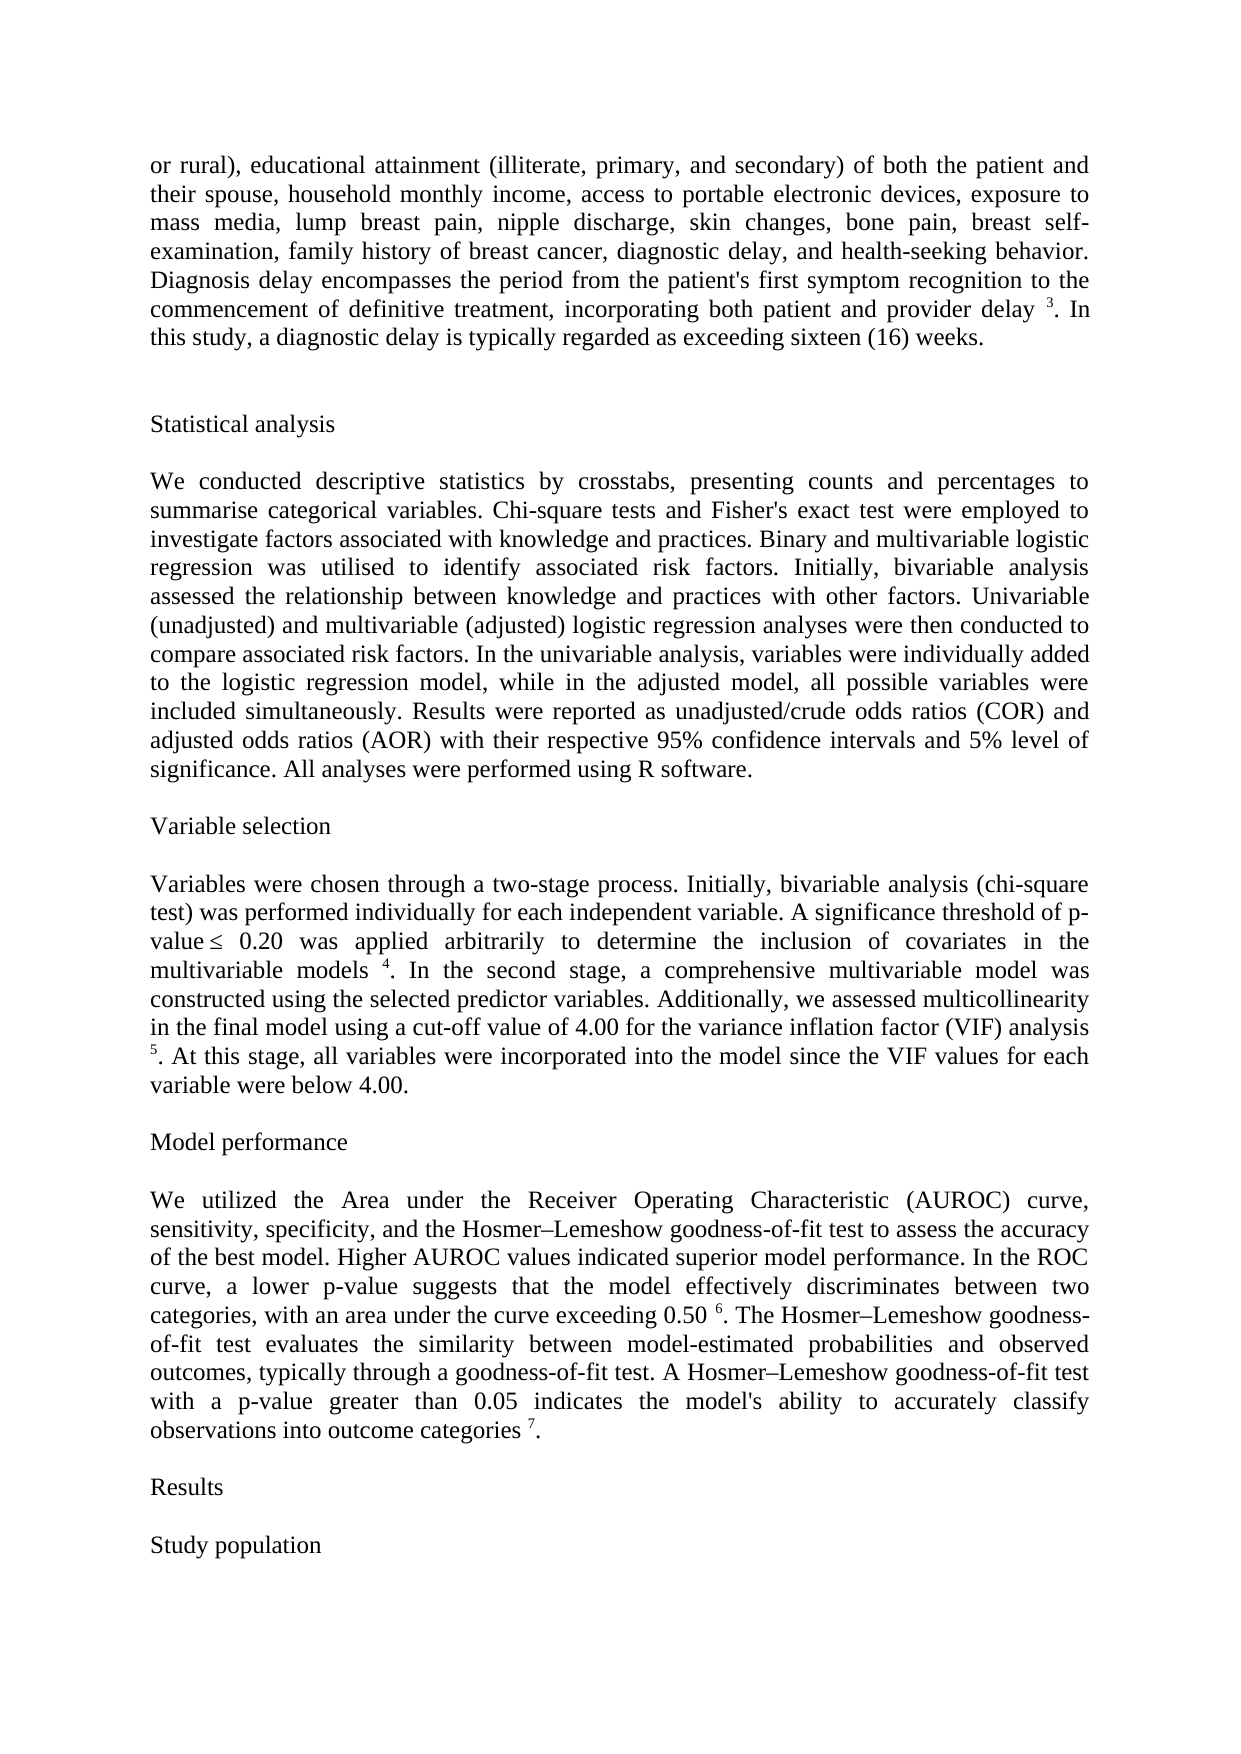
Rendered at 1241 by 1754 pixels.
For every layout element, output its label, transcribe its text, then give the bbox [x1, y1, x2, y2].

text Variable selection [150, 811, 1090, 840]
text We utilized the Area under the Receiver Operating Characteristic (AUROC) curve, sensitivity, specificity, and the Hosmer–Lemeshow goodness-of-fit test to assess the accuracy of the best model. Higher AUROC values indicated superior model performance. In the ROC curve, a lower p-value suggests that the model effectively discriminates between two categories, with an area under the curve exceeding 0.50 . The Hosmer–Lemeshow goodness-of-fit test evaluates the similarity between model-estimated probabilities and observed outcomes, typically through a goodness-of-fit test. A Hosmer–Lemeshow goodness-of-fit test with a p-value greater than 0.05 indicates the model's ability to accurately classify observations into outcome categories . [150, 1185, 1090, 1444]
text Model performance [150, 1127, 1090, 1156]
text Study population [150, 1530, 1090, 1559]
text Statistical analysis [150, 409, 1090, 437]
text We conducted descriptive statistics by crosstabs, presenting counts and percentages to summarise categorical variables. Chi-square tests and Fisher's exact test were employed to investigate factors associated with knowledge and practices. Binary and multivariable logistic regression was utilised to identify associated risk factors. Initially, bivariable analysis assessed the relationship between knowledge and practices with other factors. Univariable (unadjusted) and multivariable (adjusted) logistic regression analyses were then conducted to compare associated risk factors. In the univariable analysis, variables were individually added to the logistic regression model, while in the adjusted model, all possible variables were included simultaneously. Results were reported as unadjusted/crude odds ratios (COR) and adjusted odds ratios (AOR) with their respective 95% confidence intervals and 5% level of significance. All analyses were performed using R software. [150, 466, 1090, 782]
text Variables were chosen through a two-stage process. Initially, bivariable analysis (chi-square test) was performed individually for each independent variable. A significance threshold of p-value ≤ 0.20 was applied arbitrarily to determine the inclusion of covariates in the multivariable models . In the second stage, a comprehensive multivariable model was constructed using the selected predictor variables. Additionally, we assessed multicollinearity in the final model using a cut-off value of 4.00 for the variance inflation factor (VIF) analysis . At this stage, all variables were incorporated into the model since the VIF values for each variable were below 4.00. [150, 869, 1090, 1099]
text Results [150, 1472, 1090, 1501]
